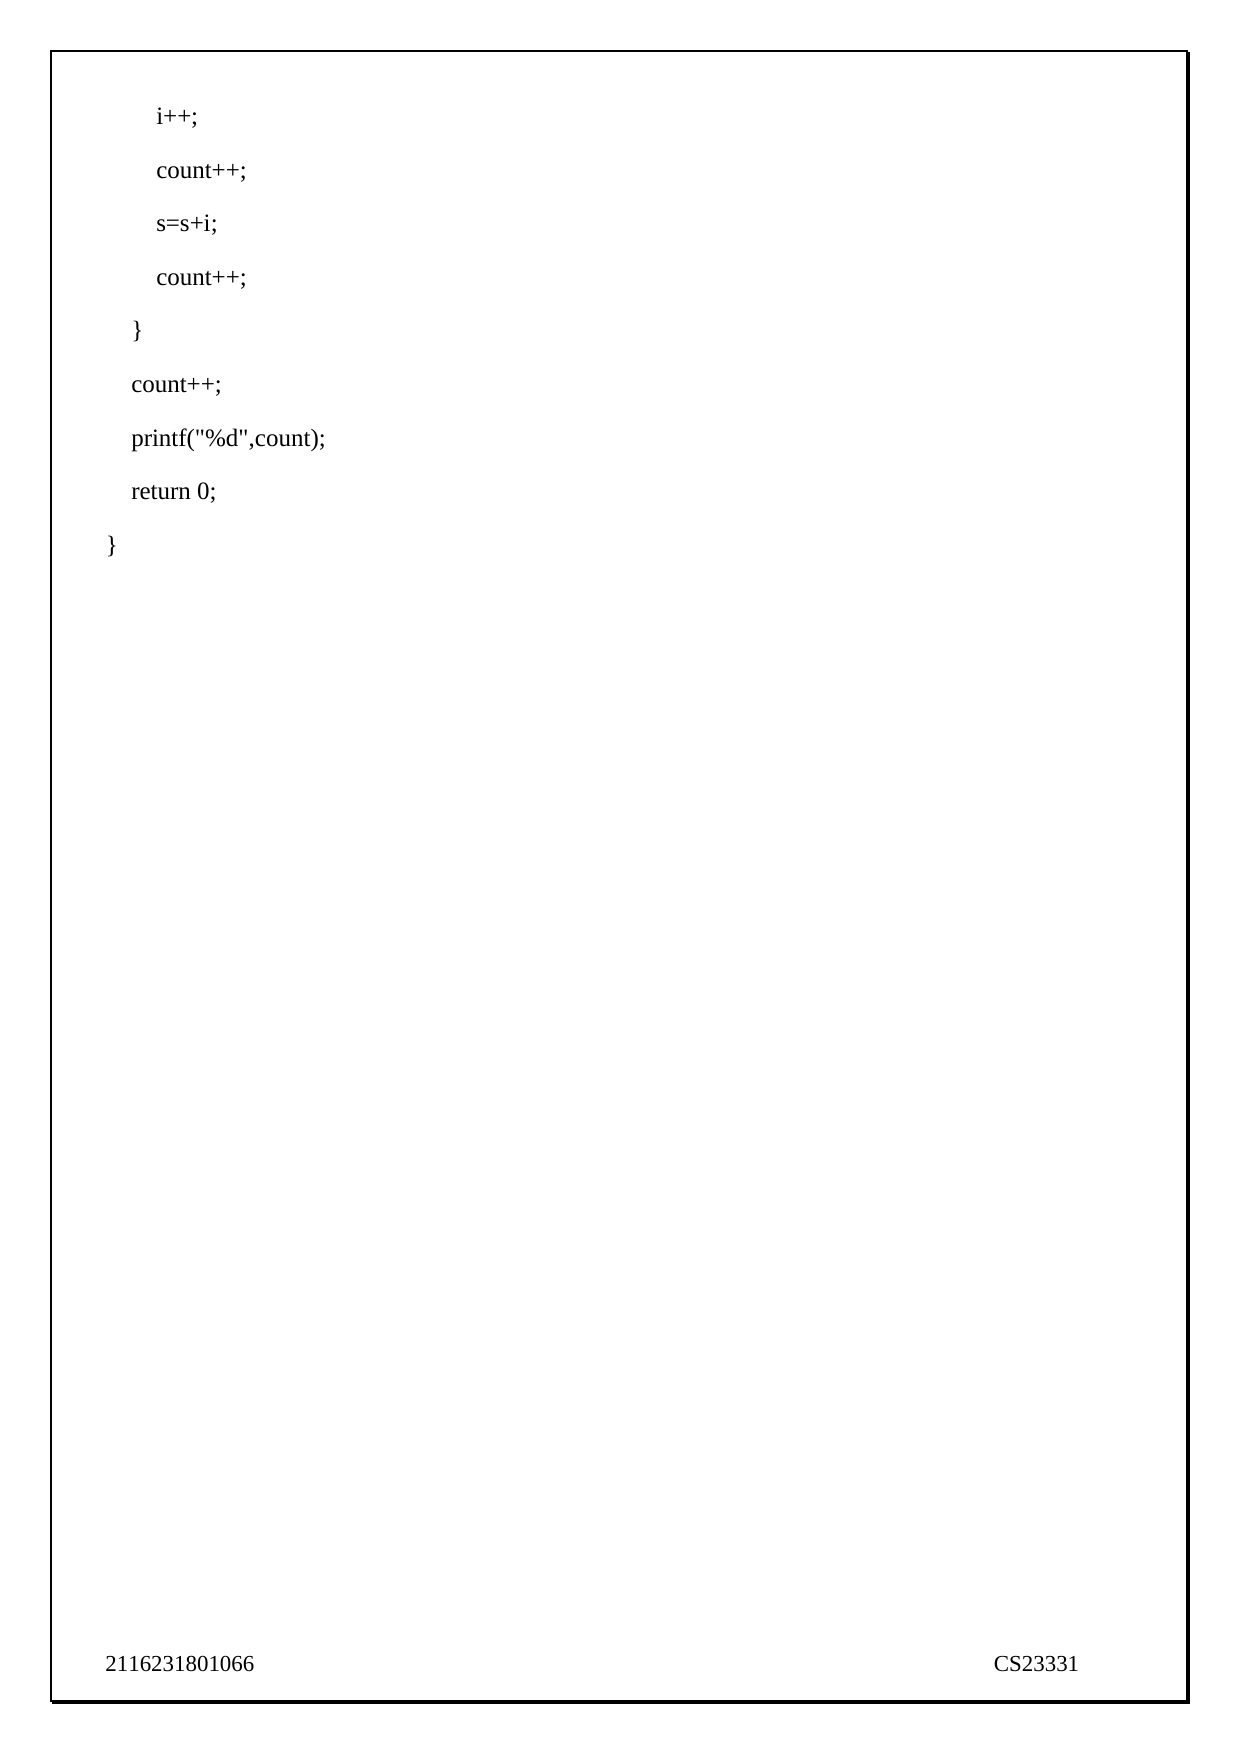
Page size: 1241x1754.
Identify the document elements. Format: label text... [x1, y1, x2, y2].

text } [106, 530, 1153, 559]
text i++; [156, 101, 1153, 129]
text count++; printf("%d",count); return 0; [131, 369, 327, 505]
text } [131, 315, 1153, 344]
text count++; s=s+i; count++; [156, 155, 286, 290]
